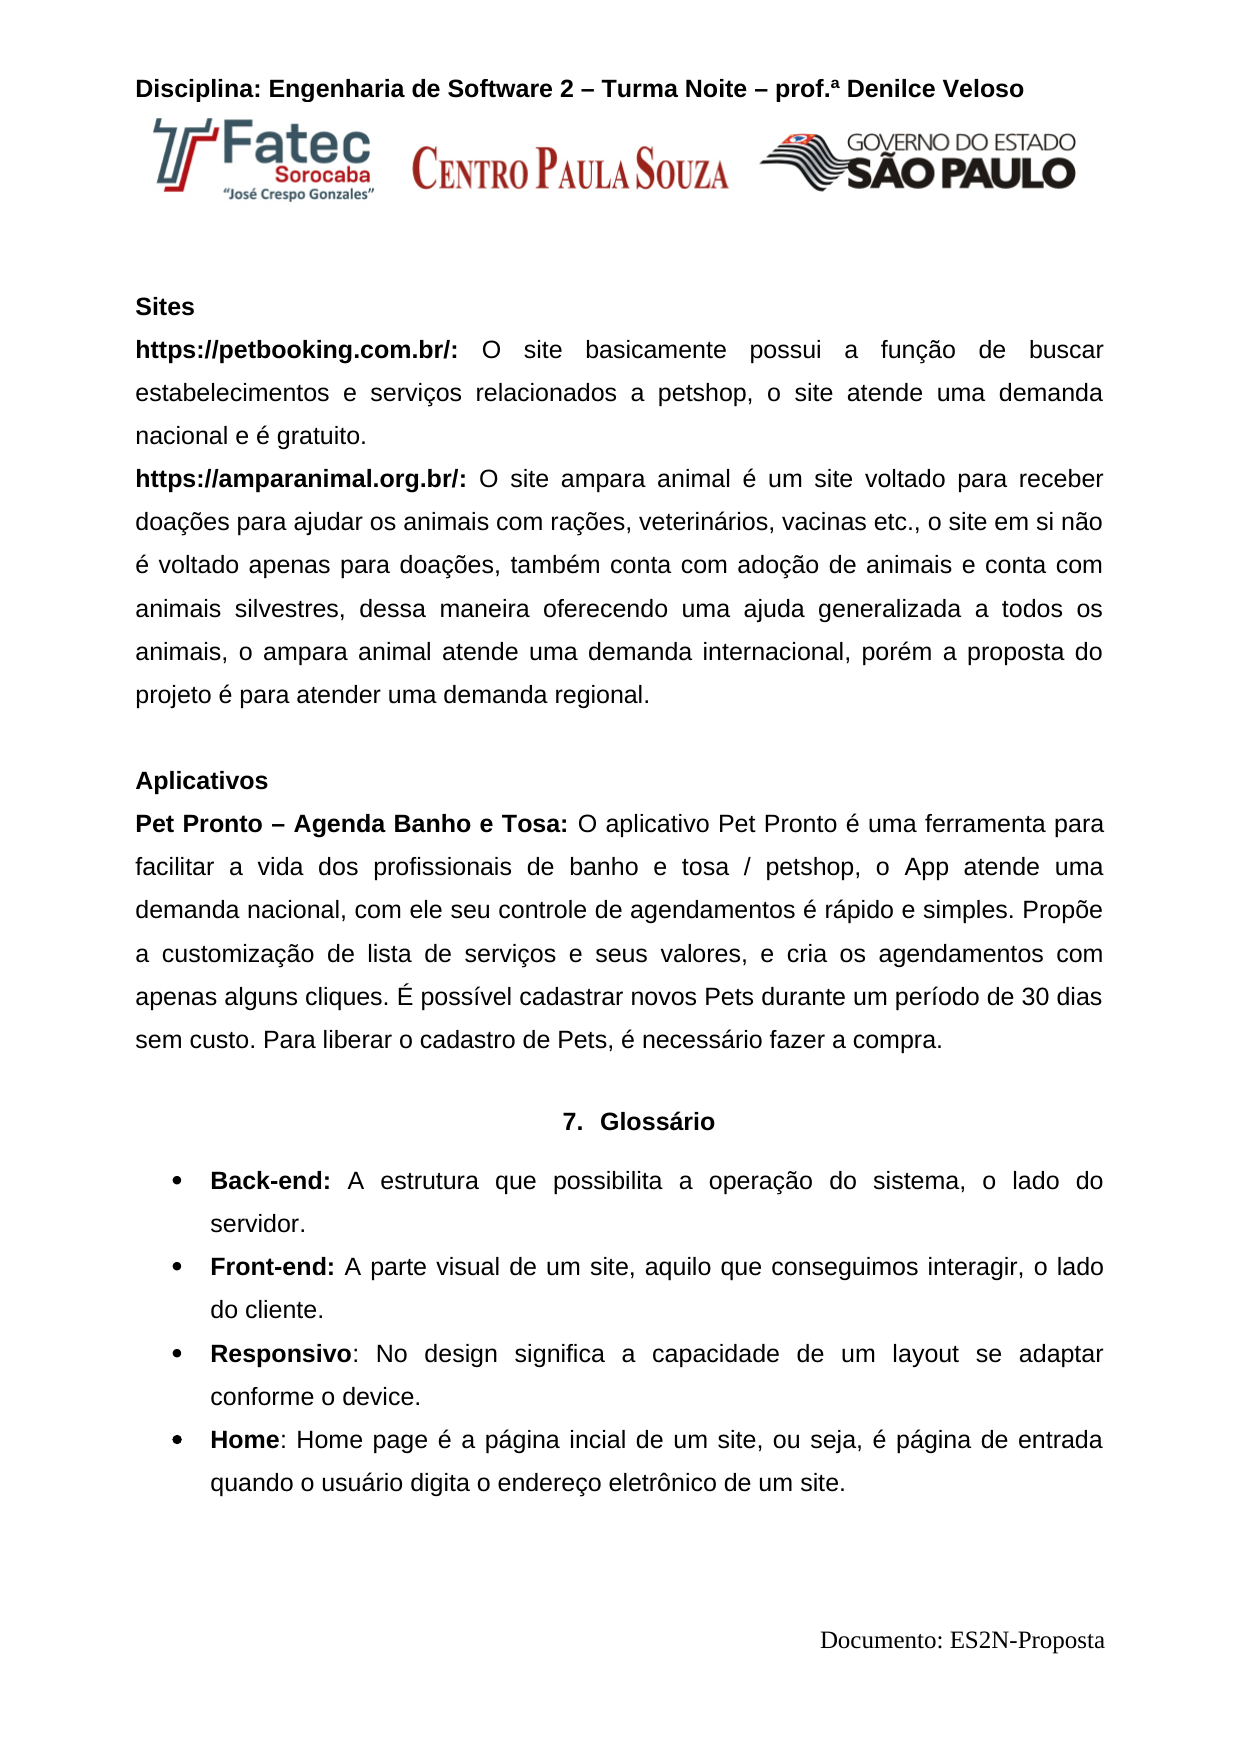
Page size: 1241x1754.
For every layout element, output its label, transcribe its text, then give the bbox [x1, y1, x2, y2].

text Sites [135, 292, 1105, 320]
list Front-end: A parte visual de um site, aquilo que conseguimos interagir, o lado do cliente. [173, 1252, 1105, 1324]
text https://petbooking.com.br/: O site basicamente possui a função de buscar estabelecimentos e serviços relacionados a petshop, o site atende uma demanda nacional e é gratuito. [135, 335, 1105, 450]
list Glossário [173, 1106, 1105, 1135]
list Responsivo: No design significa a capacidade de um layout se adaptar conforme o device. [173, 1338, 1105, 1411]
list Home: Home page é a página incial de um site, ou seja, é página de entrada quando o usuário digita o endereço eletrônico de um site. [173, 1425, 1105, 1497]
text Aplicativos [135, 766, 1105, 795]
text Pet Pronto – Agenda Banho e Tosa: O aplicativo Pet Pronto é uma ferramenta para facilitar a vida dos profissionais de banho e tosa / petshop, o App atende uma demanda nacional, com ele seu controle de agendamentos é rápido e simples. Propõe a customização de lista de serviços e seus valores, e cria os agendamentos com apenas alguns cliques. É possível cadastrar novos Pets durante um período de 30 dias sem custo. Para liberar o cadastro de Pets, é necessário fazer a compra. [135, 809, 1105, 1053]
list Back-end: A estrutura que possibilita a operação do sistema, o lado do servidor. [173, 1166, 1105, 1238]
picture [135, 102, 1079, 220]
text https://amparanimal.org.br/: O site ampara animal é um site voltado para receber doações para ajudar os animais com rações, veterinários, vacinas etc., o site em si não é voltado apenas para doações, também conta com adoção de animais e conta com animais silvestres, dessa maneira oferecendo uma ajuda generalizada a todos os animais, o ampara animal atende uma demanda internacional, porém a proposta do projeto é para atender uma demanda regional. [135, 464, 1105, 708]
